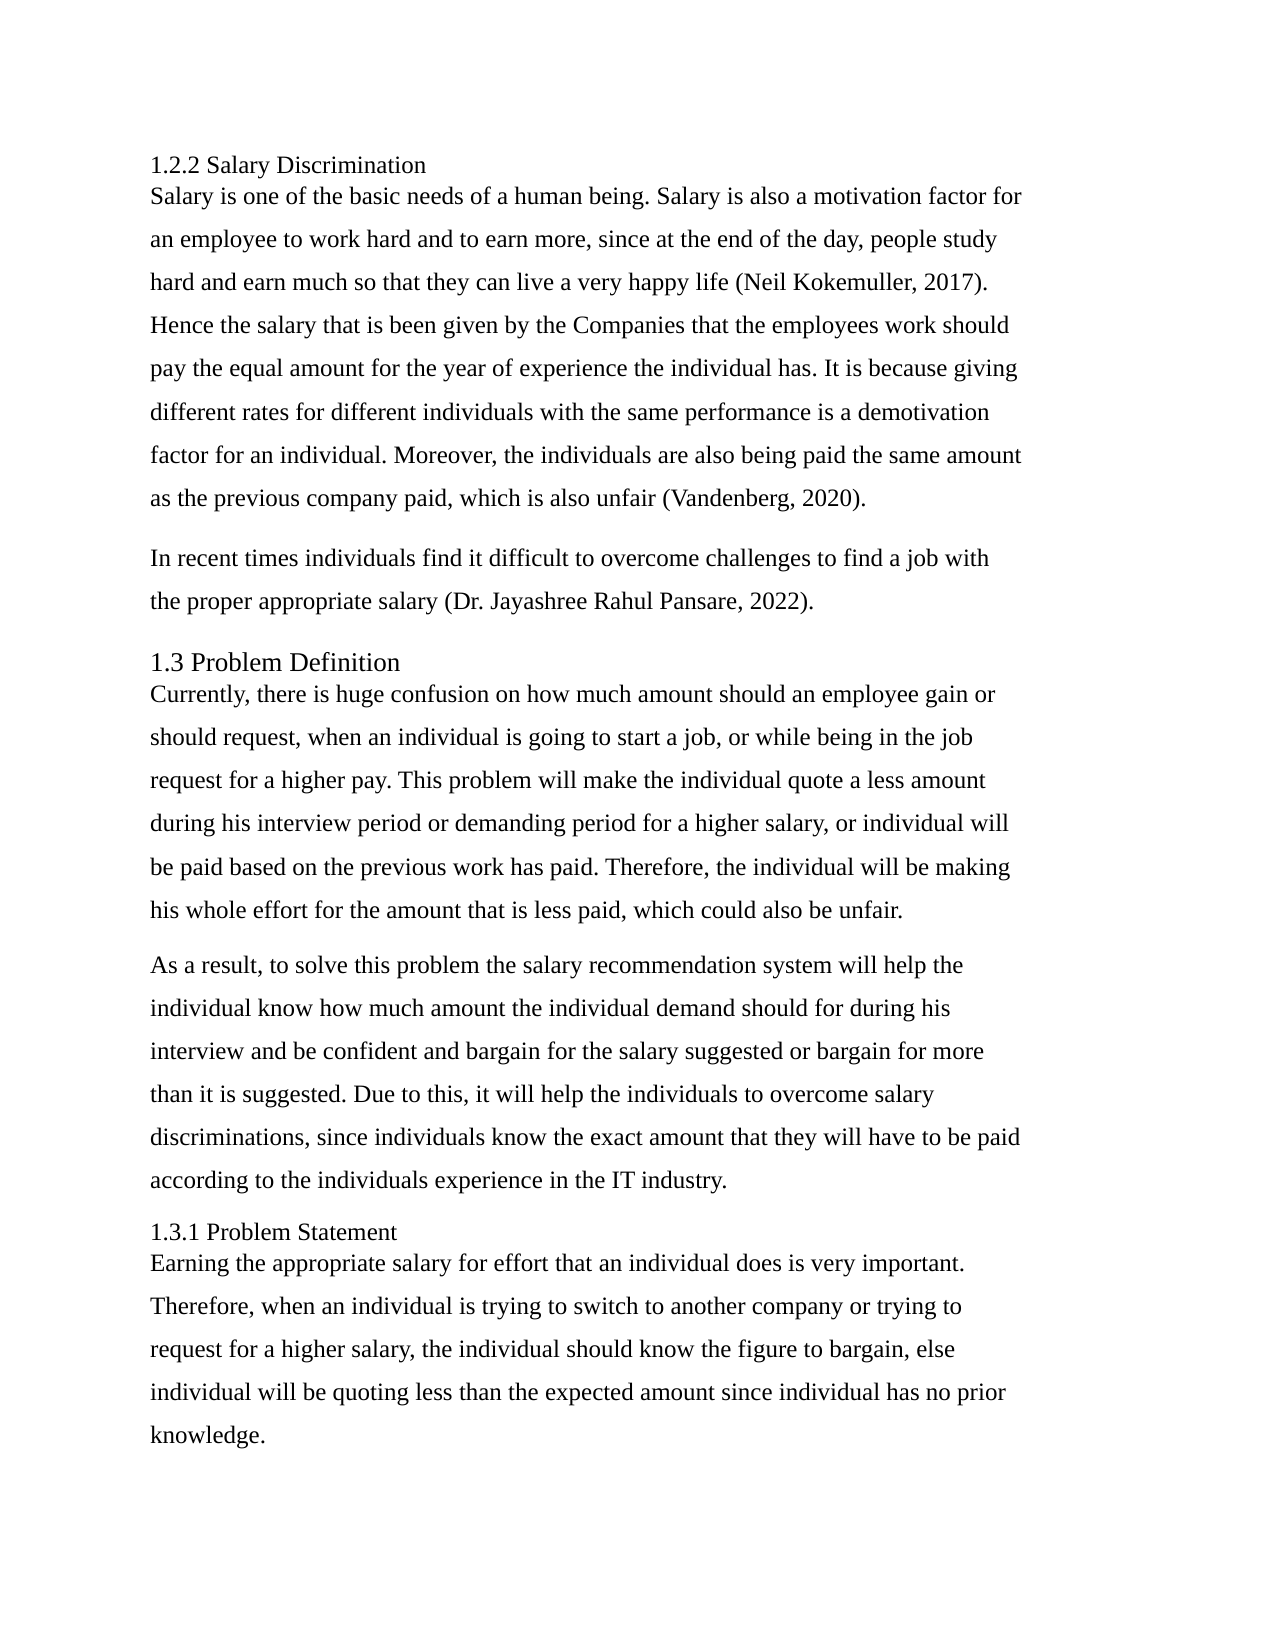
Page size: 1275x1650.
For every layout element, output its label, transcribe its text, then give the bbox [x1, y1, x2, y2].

text Salary is one of the basic needs of a human being. Salary is also a motivation factor for an employee to work hard and to earn more, since at the end of the day, people study hard and earn much so that they can live a very happy life (Neil Kokemuller, 2017). Hence the salary that is been given by the Companies that the employees work should pay the equal amount for the year of experience the individual has. It is because giving different rates for different individuals with the same performance is a demotivation factor for an individual. Moreover, the individuals are also being paid the same amount as the previous company paid, which is also unfair (Vandenberg, 2020). [150, 181, 1023, 512]
text Currently, there is huge confusion on how much amount should an employee gain or should request, when an individual is going to start a job, or while being in the job request for a higher pay. This problem will make the individual quote a less amount during his interview period or demanding period for a higher salary, or individual will be paid based on the previous work has paid. Therefore, the individual will be making his whole effort for the amount that is less paid, which could also be unfair. [150, 679, 1023, 923]
text Earning the appropriate salary for effort that an individual does is very important. Therefore, when an individual is trying to switch to another company or trying to request for a higher salary, the individual should know the figure to bargain, else individual will be quoting less than the expected amount since individual has no prior knowledge. [150, 1248, 1023, 1449]
text As a result, to solve this problem the salary recommendation system will help the individual know how much amount the individual demand should for during his interview and be confident and bargain for the salary suggested or bargain for more than it is suggested. Due to this, it will help the individuals to overcome salary discriminations, since individuals know the exact amount that they will have to be paid according to the individuals experience in the IT industry. [150, 950, 1023, 1194]
text In recent times individuals find it difficult to overcome challenges to find a job with the proper appropriate salary (Dr. Jayashree Rahul Pansare, 2022). [150, 543, 1023, 614]
subtitle 1.3.1 Problem Statement [150, 1217, 1125, 1246]
subtitle 1.3 Problem Definition [150, 646, 1125, 677]
subtitle 1.2.2 Salary Discrimination [150, 150, 1125, 179]
